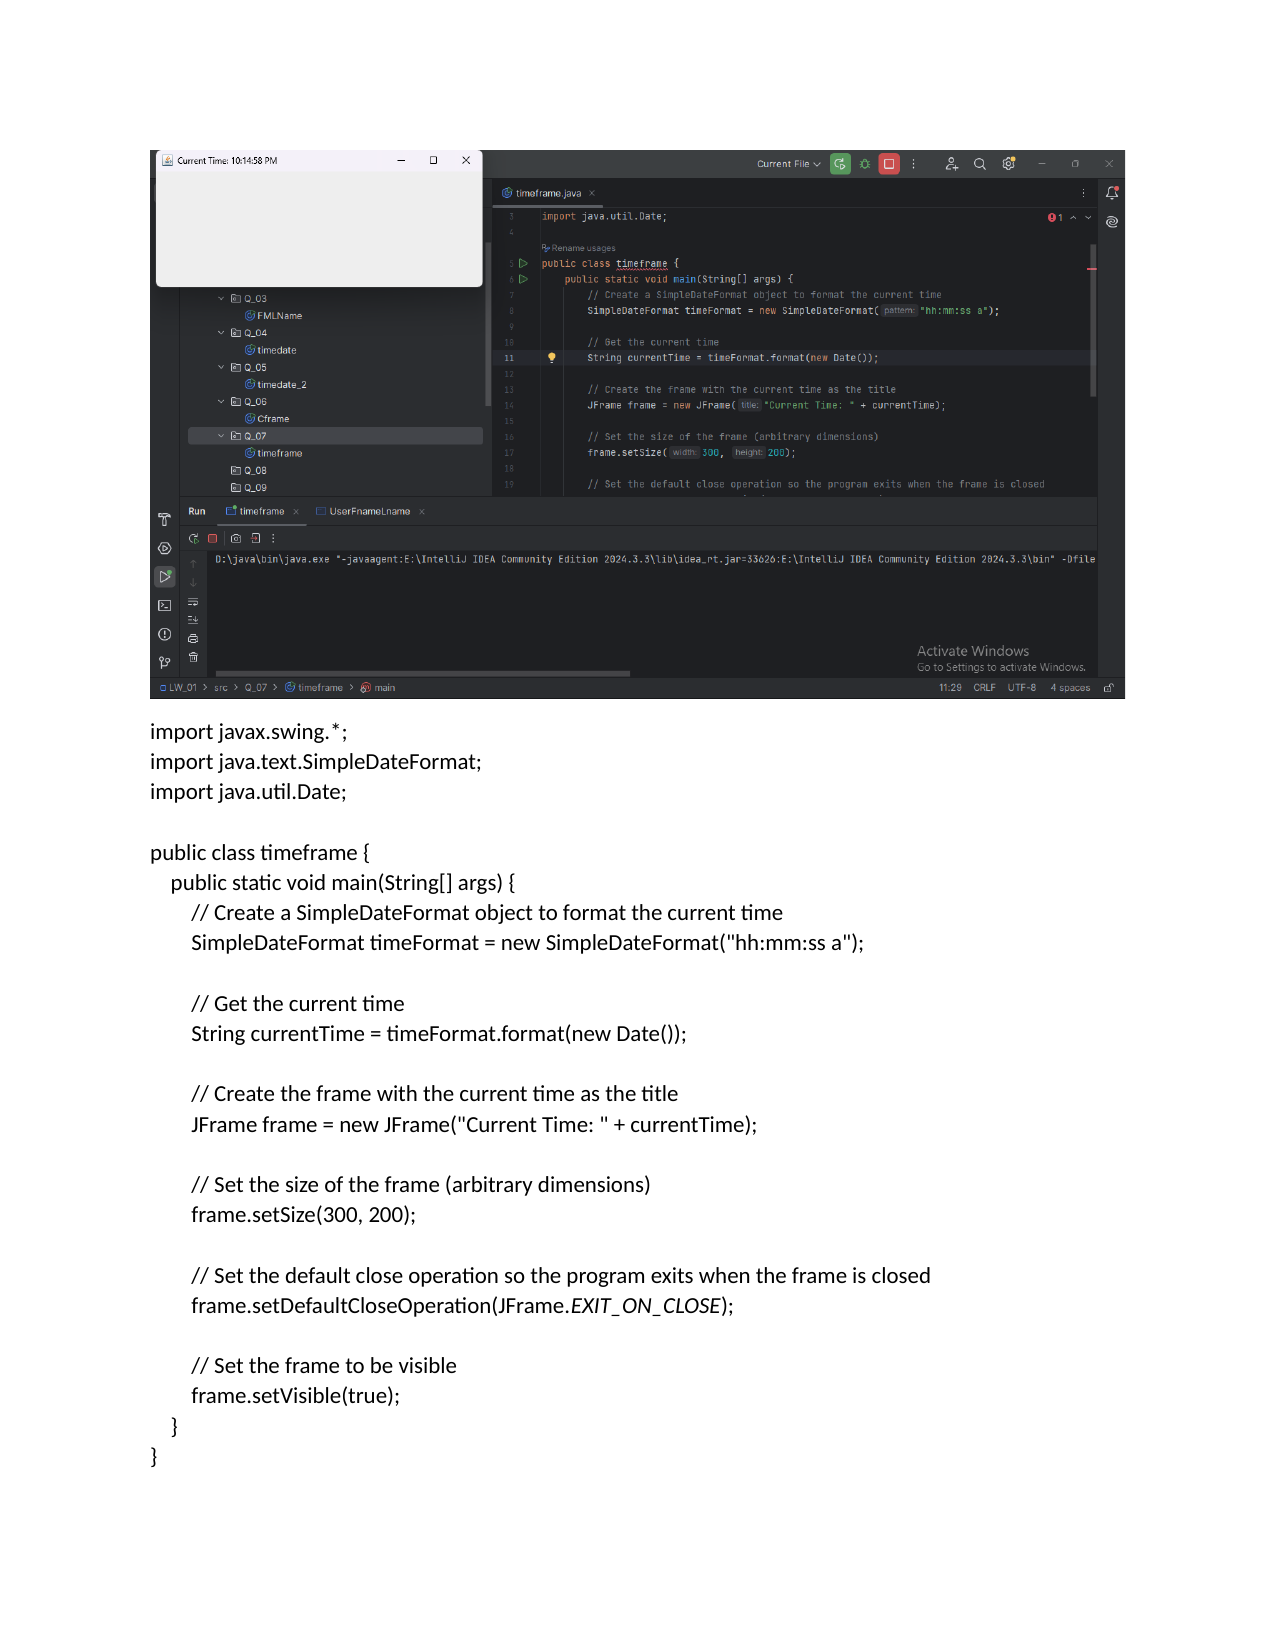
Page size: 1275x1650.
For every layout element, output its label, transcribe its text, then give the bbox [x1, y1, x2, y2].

text import javax.swing.*; import java.text.SimpleDateFormat; import java.util.Date; public class timeframe { public static void main(String[] args) { // Create a SimpleDateFormat object to format the current time SimpleDateFormat timeFormat = new SimpleDateFormat("hh:mm:ss a"); // Get the current time String currentTime = timeFormat.format(new Date()); // Create the frame with the current time as the title JFrame frame = new JFrame("Current Time: " + currentTime); // Set the size of the frame (arbitrary dimensions) frame.setSize(300, 200); // Set the default close operation so the program exits when the frame is closed frame.setDefaultCloseOperation(JFrame.EXIT_ON_CLOSE); // Set the frame to be visible frame.setVisible(true); } } [150, 717, 1125, 1470]
picture [150, 150, 1125, 699]
